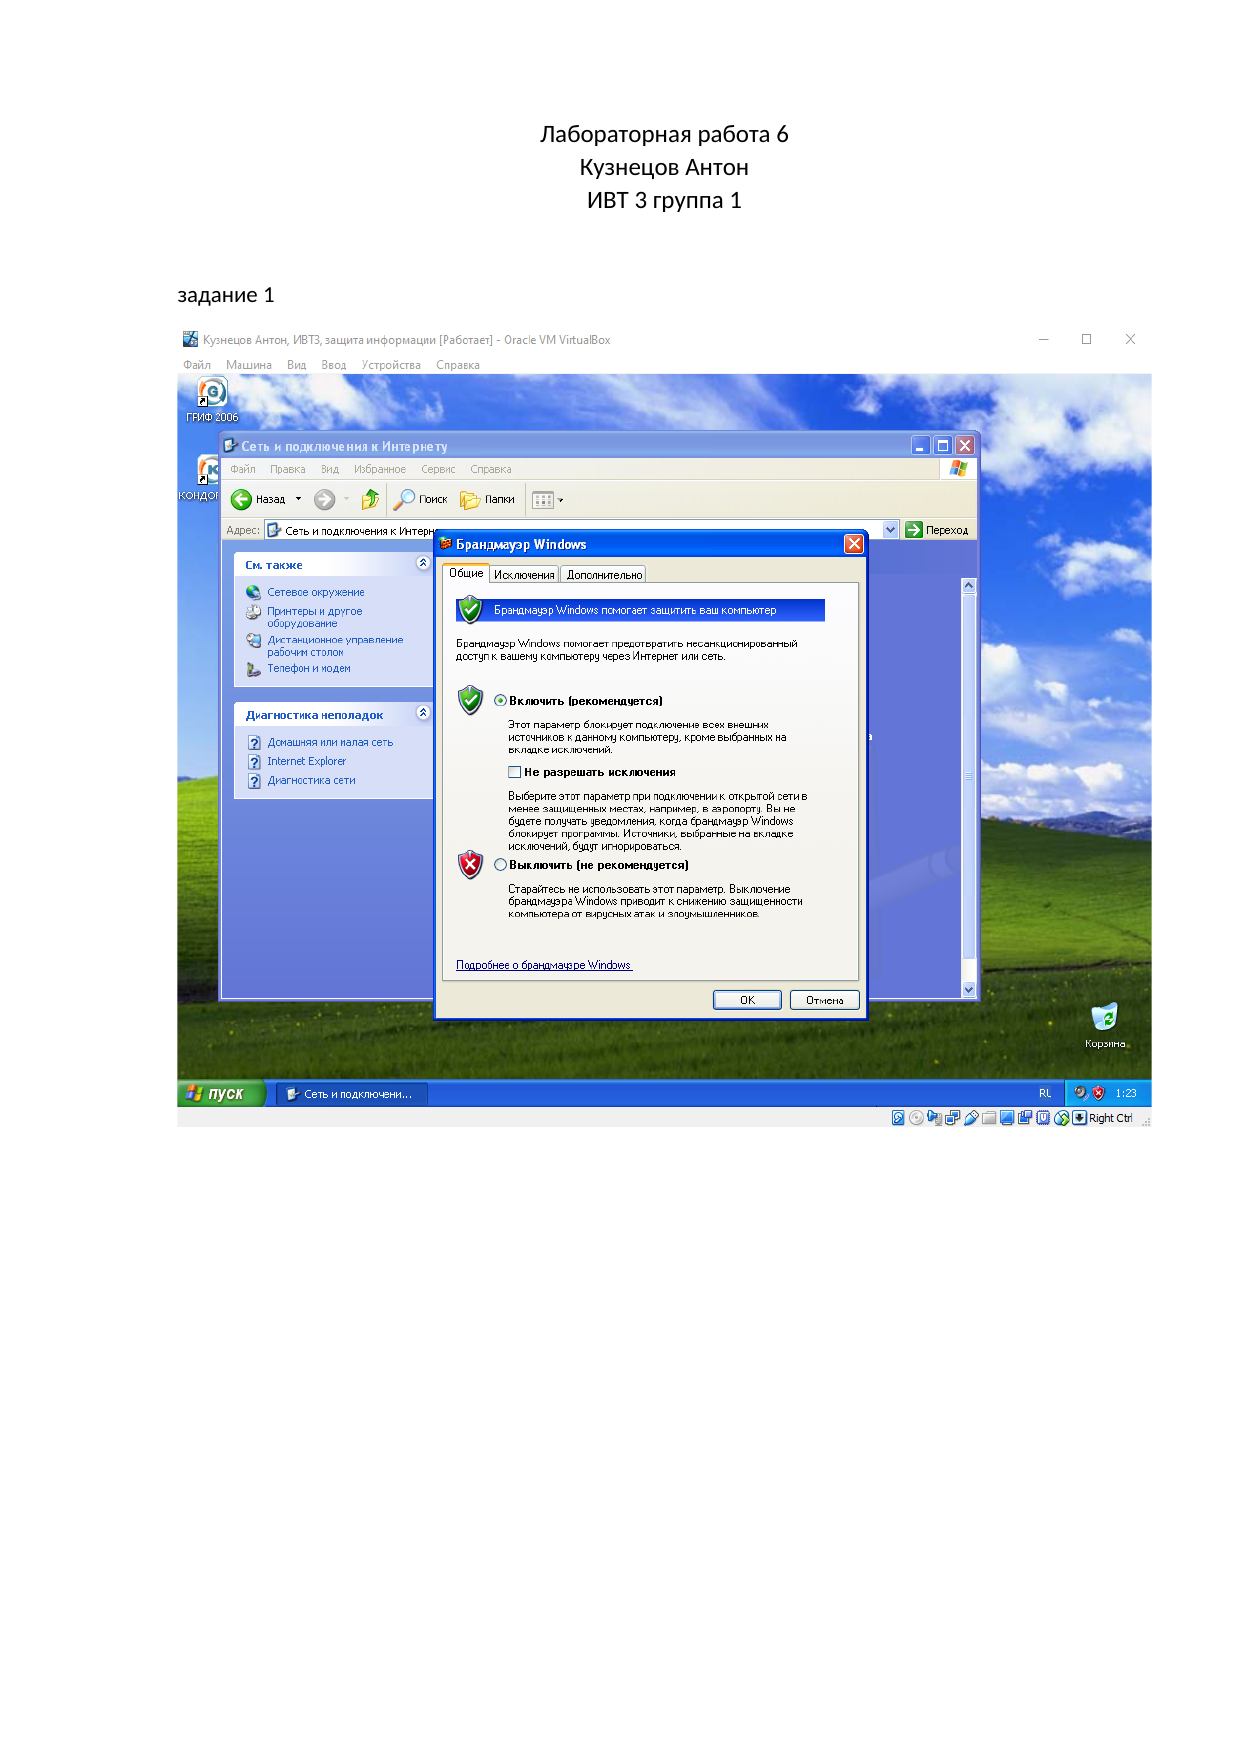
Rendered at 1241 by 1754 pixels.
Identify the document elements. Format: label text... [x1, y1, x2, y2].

text задание 1 [177, 280, 1152, 308]
text Лабораторная работа 6 Кузнецов Антон ИВТ 3 группа 1 [177, 118, 1152, 214]
picture [177, 327, 1152, 1127]
